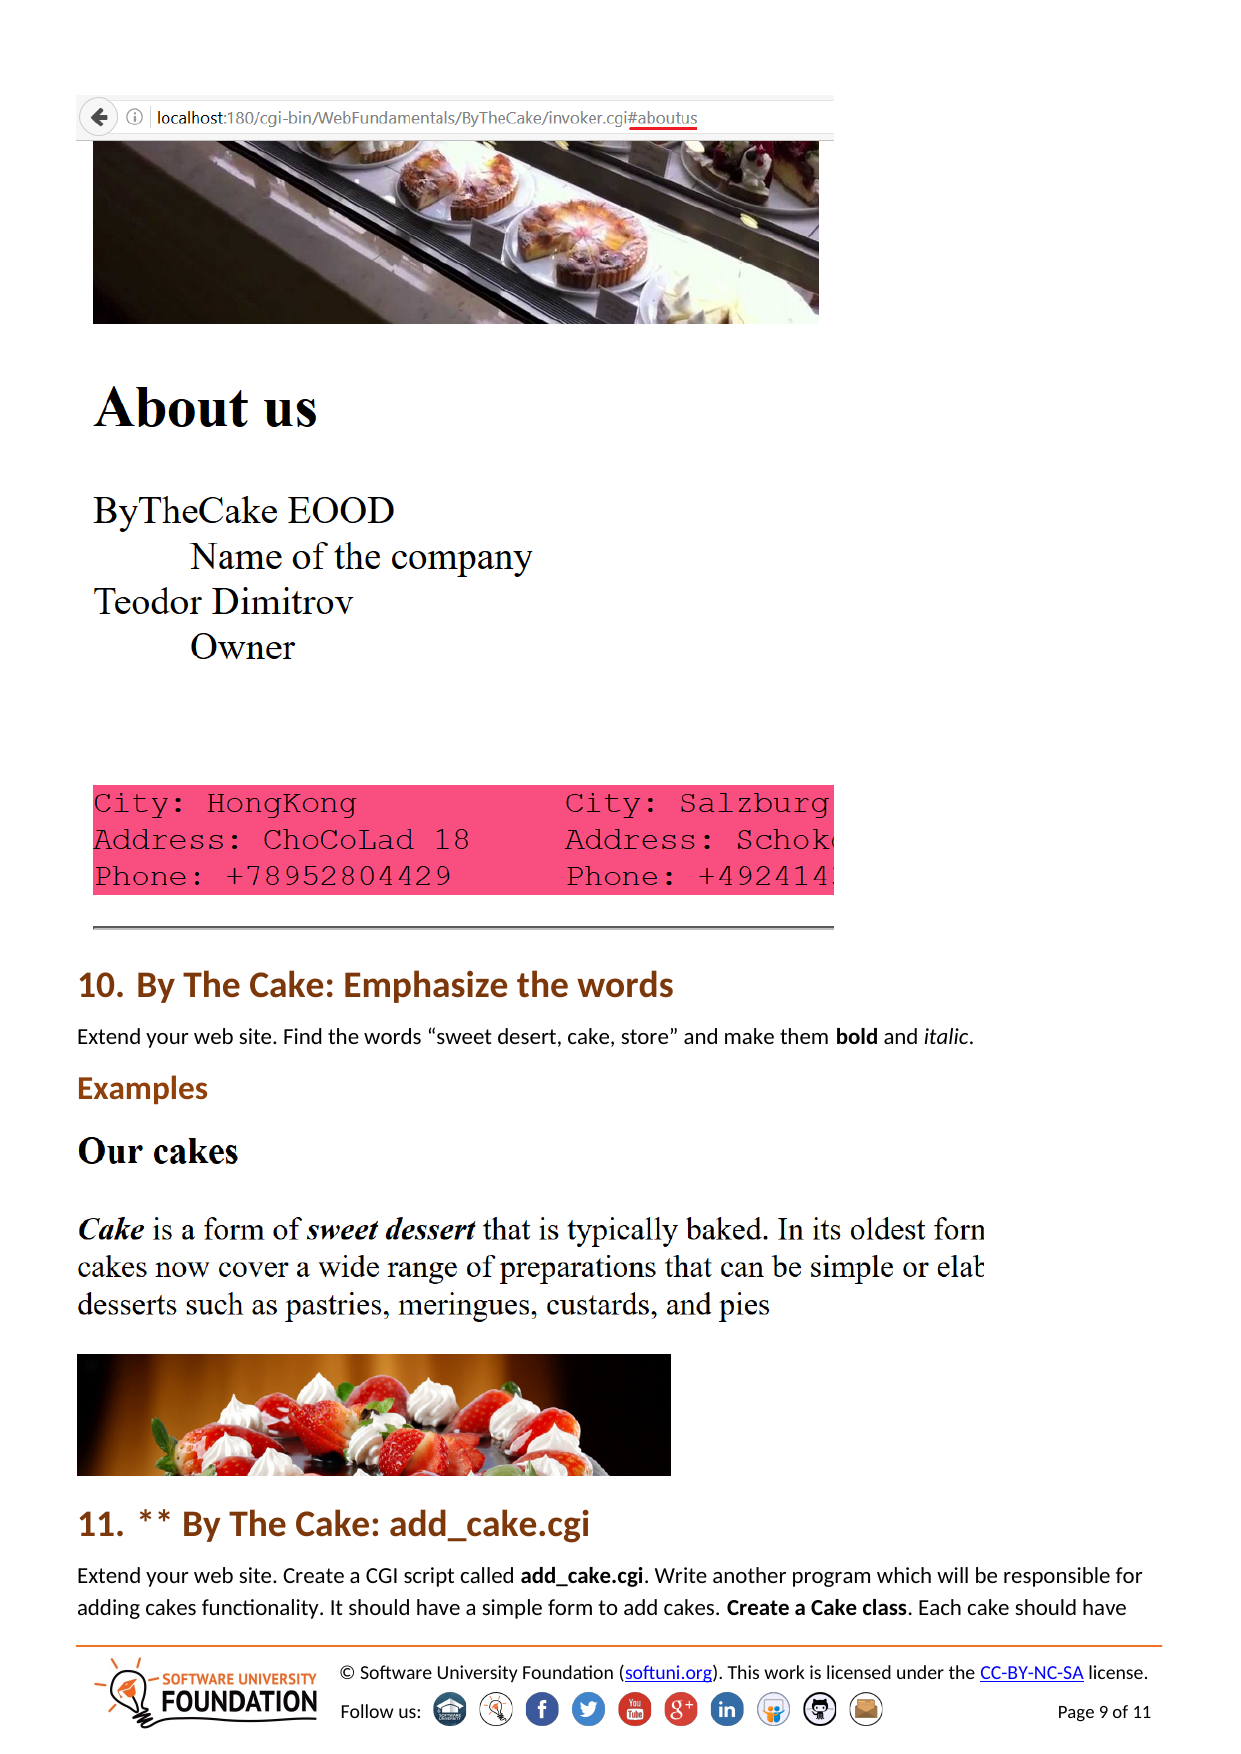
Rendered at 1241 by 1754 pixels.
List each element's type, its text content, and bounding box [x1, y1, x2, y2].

picture [93, 1656, 317, 1729]
picture [76, 95, 834, 936]
picture [76, 1121, 984, 1476]
picture [479, 1692, 513, 1726]
picture [710, 1692, 744, 1726]
picture [757, 1692, 790, 1726]
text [77, 1561, 1163, 1621]
picture [433, 1692, 467, 1726]
picture [572, 1692, 605, 1726]
picture [849, 1692, 883, 1726]
picture [803, 1692, 837, 1726]
picture [618, 1692, 652, 1726]
subtitle Examples [77, 1067, 1163, 1108]
picture [525, 1692, 559, 1726]
subtitle By The Cake: Emphasize the words [77, 961, 1163, 1007]
picture [664, 1692, 698, 1726]
text Extend your web site. Find the words “sweet desert, cake, store” and make them bold and italic. [77, 1022, 1163, 1050]
subtitle ** By The Cake: add_cake.cgi [77, 1500, 1163, 1546]
